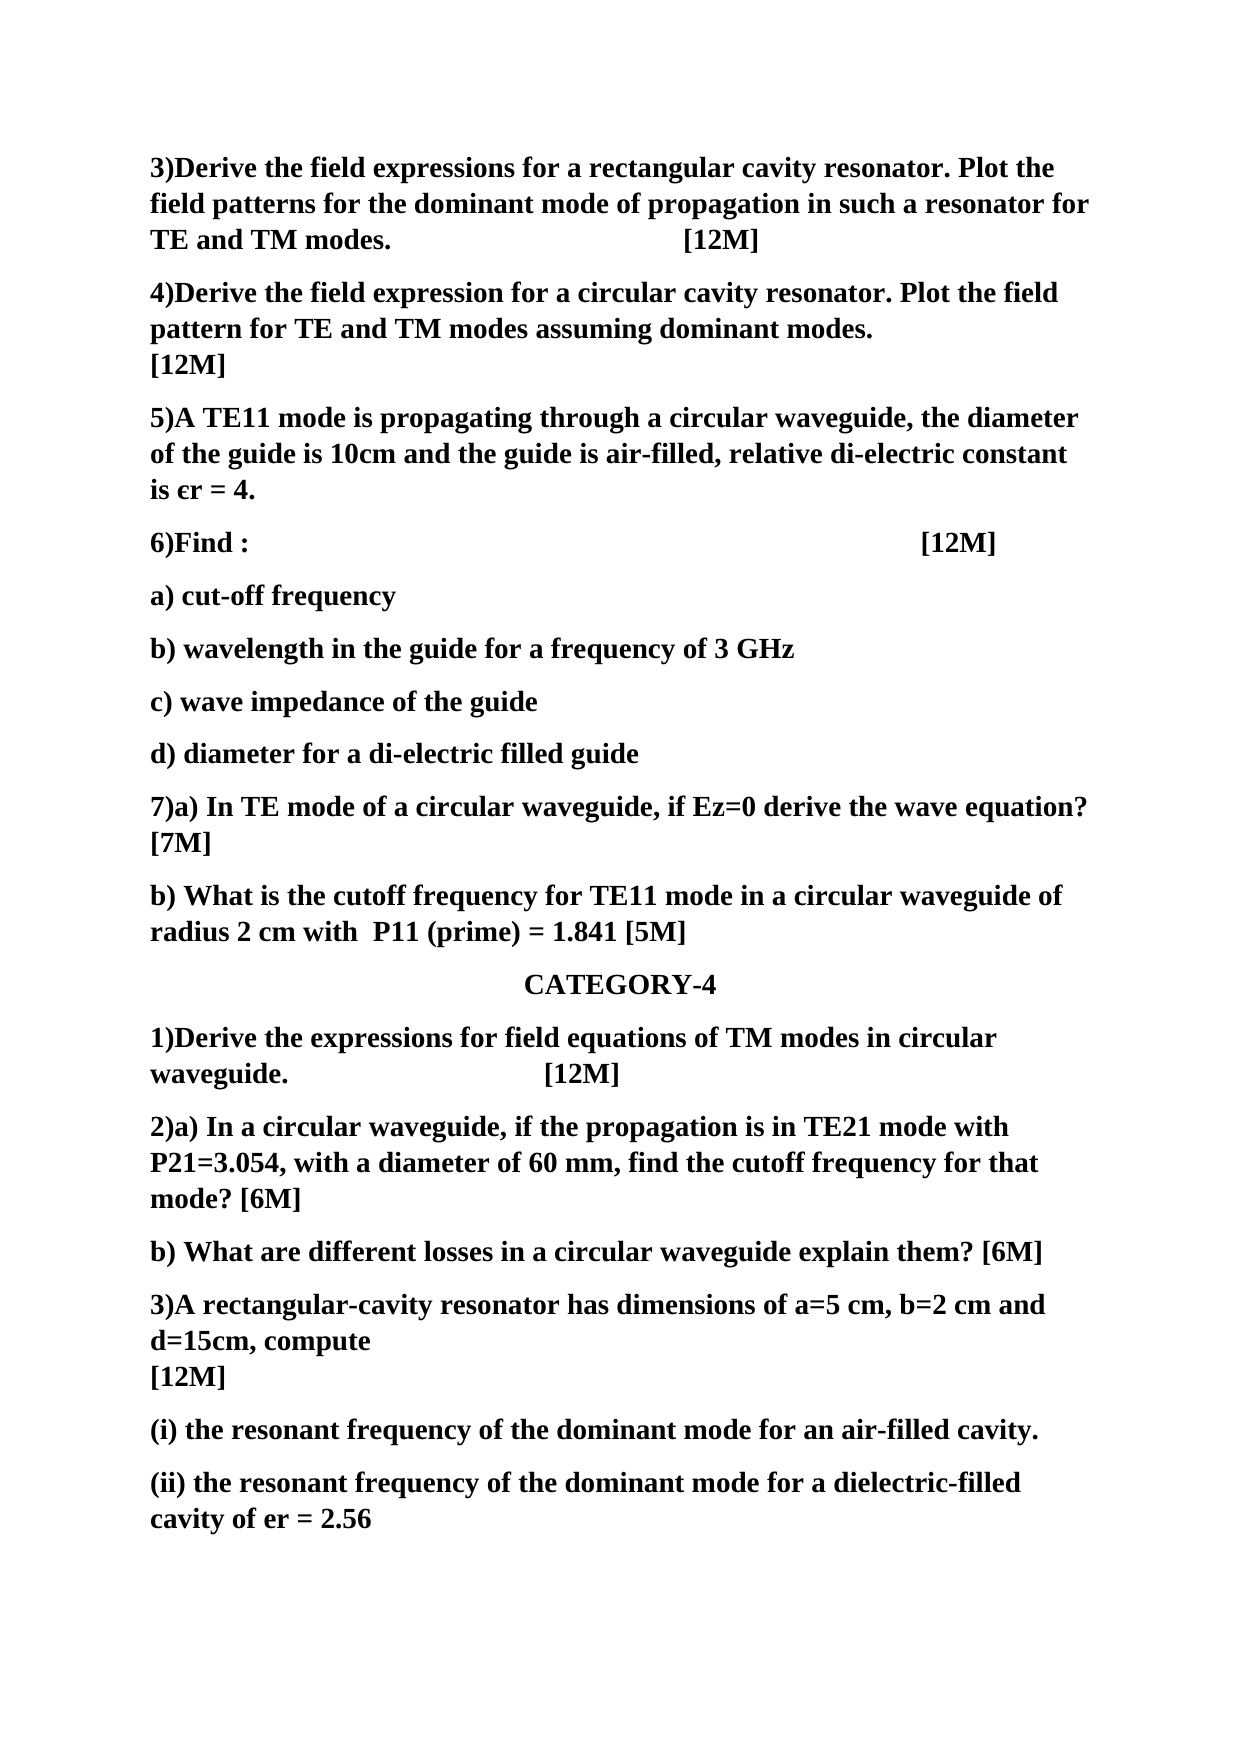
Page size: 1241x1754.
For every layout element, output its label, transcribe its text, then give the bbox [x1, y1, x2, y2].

text 3)A rectangular-cavity resonator has dimensions of a=5 cm, b=2 cm and d=15cm, compute [12M] [150, 1287, 1090, 1393]
text c) wave impedance of the guide [150, 684, 1090, 717]
text 4)Derive the field expression for a circular cavity resonator. Plot the field pattern for TE and TM modes assuming dominant modes. [12M] [150, 275, 1090, 381]
text 7)a) In TE mode of a circular waveguide, if Ez=0 derive the wave equation? [7M] [150, 789, 1090, 859]
text 5)A TE11 mode is propagating through a circular waveguide, the diameter of the guide is 10cm and the guide is air-filled, relative di-electric constant is єr = 4. [150, 400, 1090, 506]
text 2)a) In a circular waveguide, if the propagation is in TE21 mode with P21=3.054, with a diameter of 60 mm, find the cutoff frequency for that mode? [6M] [150, 1109, 1090, 1215]
text b) wavelength in the guide for a frequency of 3 GHz [150, 631, 1090, 664]
text b) What is the cutoff frequency for TE11 mode in a circular waveguide of radius 2 cm with P11 (prime) = 1.841 [5M] [150, 878, 1090, 948]
text (ii) the resonant frequency of the dominant mode for a dielectric-filled cavity of er = 2.56 [150, 1465, 1090, 1534]
text a) cut-off frequency [150, 578, 1090, 612]
text (i) the resonant frequency of the dominant mode for an air-filled cavity. [150, 1412, 1090, 1446]
text 6)Find : [12M] [150, 525, 1090, 559]
text 1)Derive the expressions for field equations of TM modes in circular waveguide. [12M] [150, 1020, 1090, 1090]
text CATEGORY-4 [150, 967, 1090, 1001]
text d) diameter for a di-electric filled guide [150, 737, 1090, 770]
text 3)Derive the field expressions for a rectangular cavity resonator. Plot the field patterns for the dominant mode of propagation in such a resonator for TE and TM modes. [12M] [150, 150, 1090, 256]
text b) What are different losses in a circular waveguide explain them? [6M] [150, 1234, 1090, 1268]
